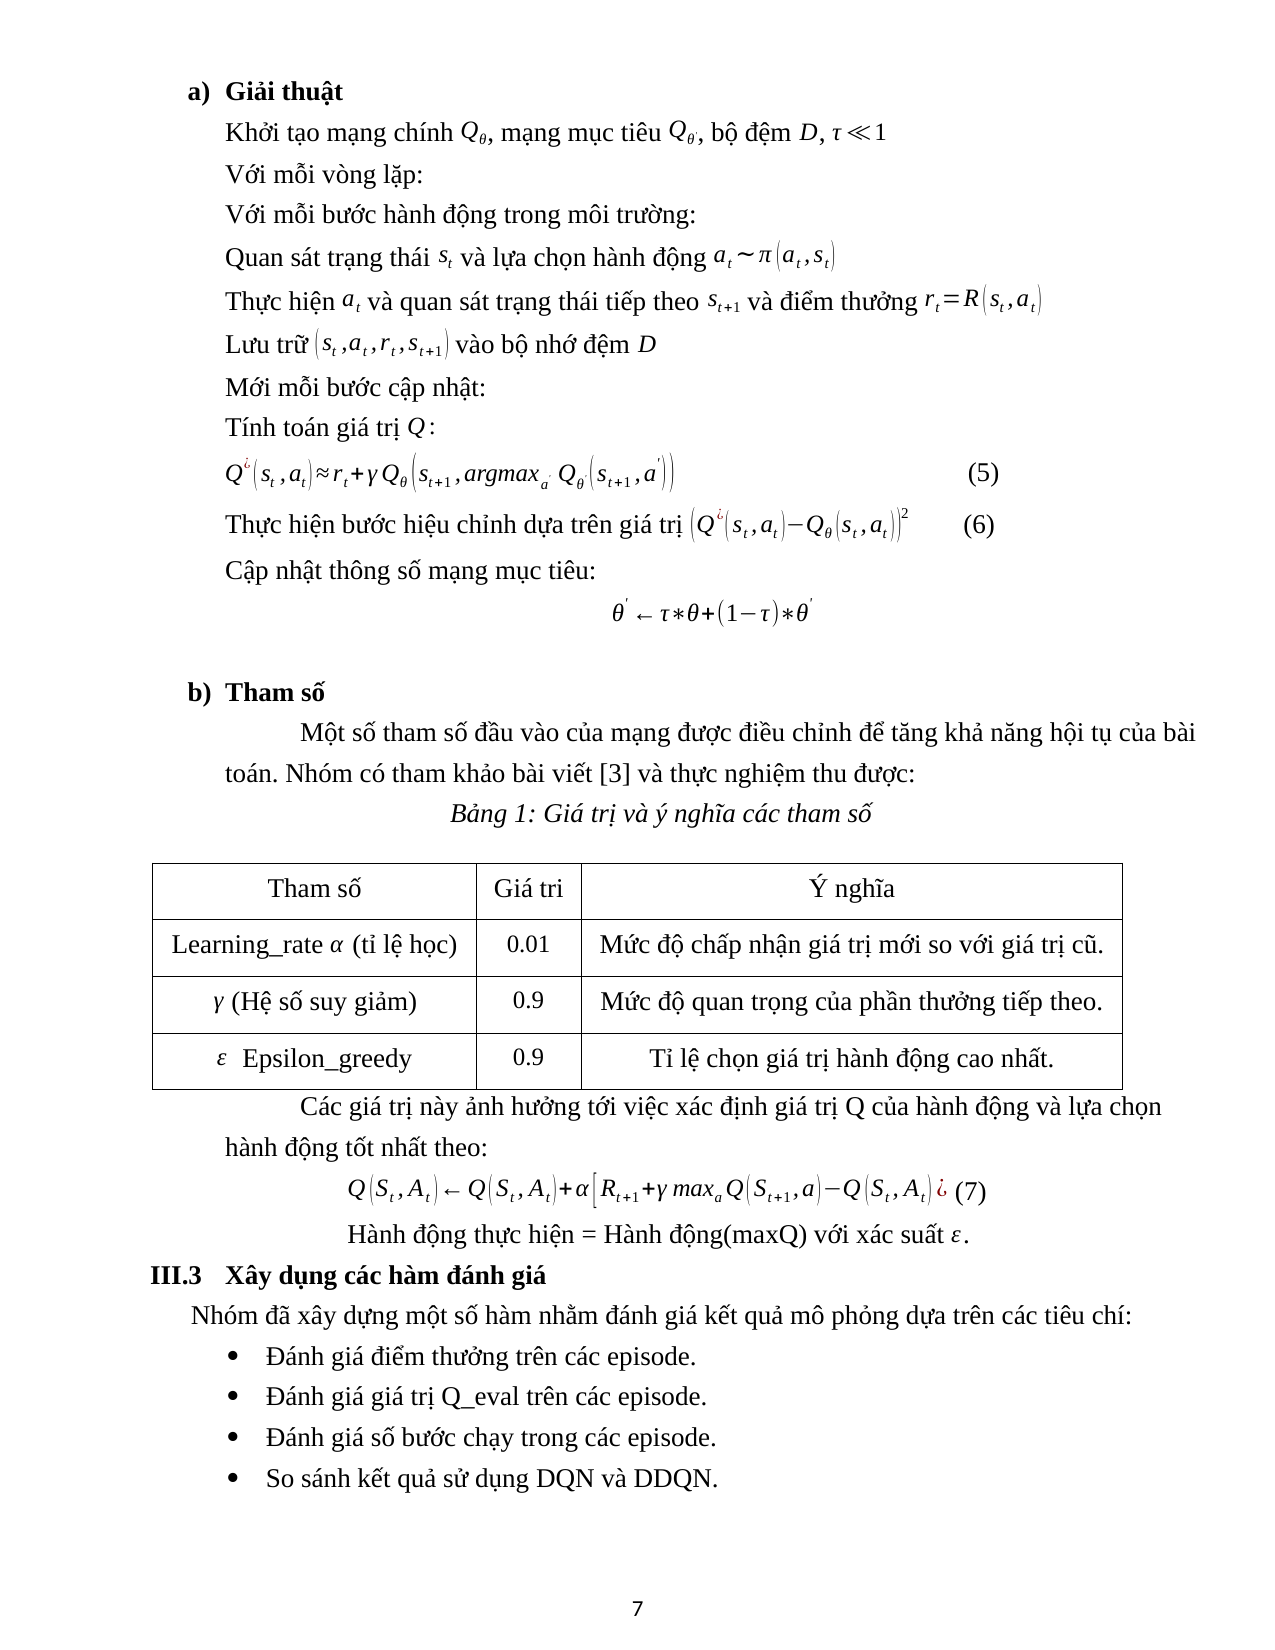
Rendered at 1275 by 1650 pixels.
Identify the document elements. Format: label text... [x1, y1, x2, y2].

list Giải thuật [187, 75, 1200, 106]
table_cell Mức độ quan trọng của phần thưởng tiếp theo. [582, 977, 1122, 1033]
list Tham số [187, 676, 1200, 707]
table_cell [477, 977, 581, 1033]
table_cell Epsilon_greedy [153, 1034, 476, 1089]
list Một số tham số đầu vào của mạng được điều chỉnh để tăng khả năng hội tụ của bài toán. Nhóm có tham khảo bài viết [3] và thực nghiệm thu được: [225, 716, 1200, 788]
list Hành động thực hiện = Hành động(maxQ) với xác suất . [300, 1219, 1200, 1250]
table_cell Tỉ lệ chọn giá trị hành động cao nhất. [582, 1034, 1122, 1089]
list (7) [225, 1171, 1200, 1209]
list Đánh giá giá trị Q_eval trên các episode. [228, 1381, 1200, 1412]
list Bảng 1: Giá trị và ý nghĩa các tham số [225, 797, 1200, 828]
table_header Tham số [153, 864, 476, 919]
list (5) [225, 452, 1200, 495]
table_header Giá tri [477, 864, 581, 919]
list Các giá trị này ảnh hưởng tới việc xác định giá trị Q của hành động và lựa chọn hành động tốt nhất theo: [225, 1090, 1200, 1162]
list Đánh giá số bước chạy trong các episode. [228, 1421, 1200, 1452]
list Xây dụng các hàm đánh giá [150, 1259, 1200, 1290]
list Khởi tạo mạng chính , mạng mục tiêu , bộ đệm , Với mỗi vòng lặp: Với mỗi bước hành động trong môi trường: Quan sát trạng thái và lựa chọn hành động Thực hiện và quan sát trạng thái tiếp theo và điểm thưởng Lưu trữ vào bộ nhớ đệm Mới mỗi bước cập nhật: Tính toán giá trị [225, 115, 1200, 442]
table_cell [477, 1034, 581, 1089]
table_cell Learning_rate (tỉ lệ học) [153, 920, 476, 976]
list Đánh giá điểm thưởng trên các episode. [228, 1340, 1200, 1371]
table_header Ý nghĩa [582, 864, 1122, 919]
table_cell [477, 920, 581, 976]
list Nhóm đã xây dựng một số hàm nhằm đánh giá kết quả mô phỏng dựa trên các tiêu chí: [191, 1299, 1200, 1331]
table_cell Mức độ chấp nhận giá trị mới so với giá trị cũ. [582, 920, 1122, 976]
table_cell (Hệ số suy giảm) [153, 977, 476, 1033]
list Thực hiện bước hiệu chỉnh dựa trên giá trị (6) Cập nhật thông số mạng mục tiêu: [225, 504, 1200, 585]
list So sánh kết quả sử dụng DQN và DDQN. [228, 1462, 1200, 1493]
